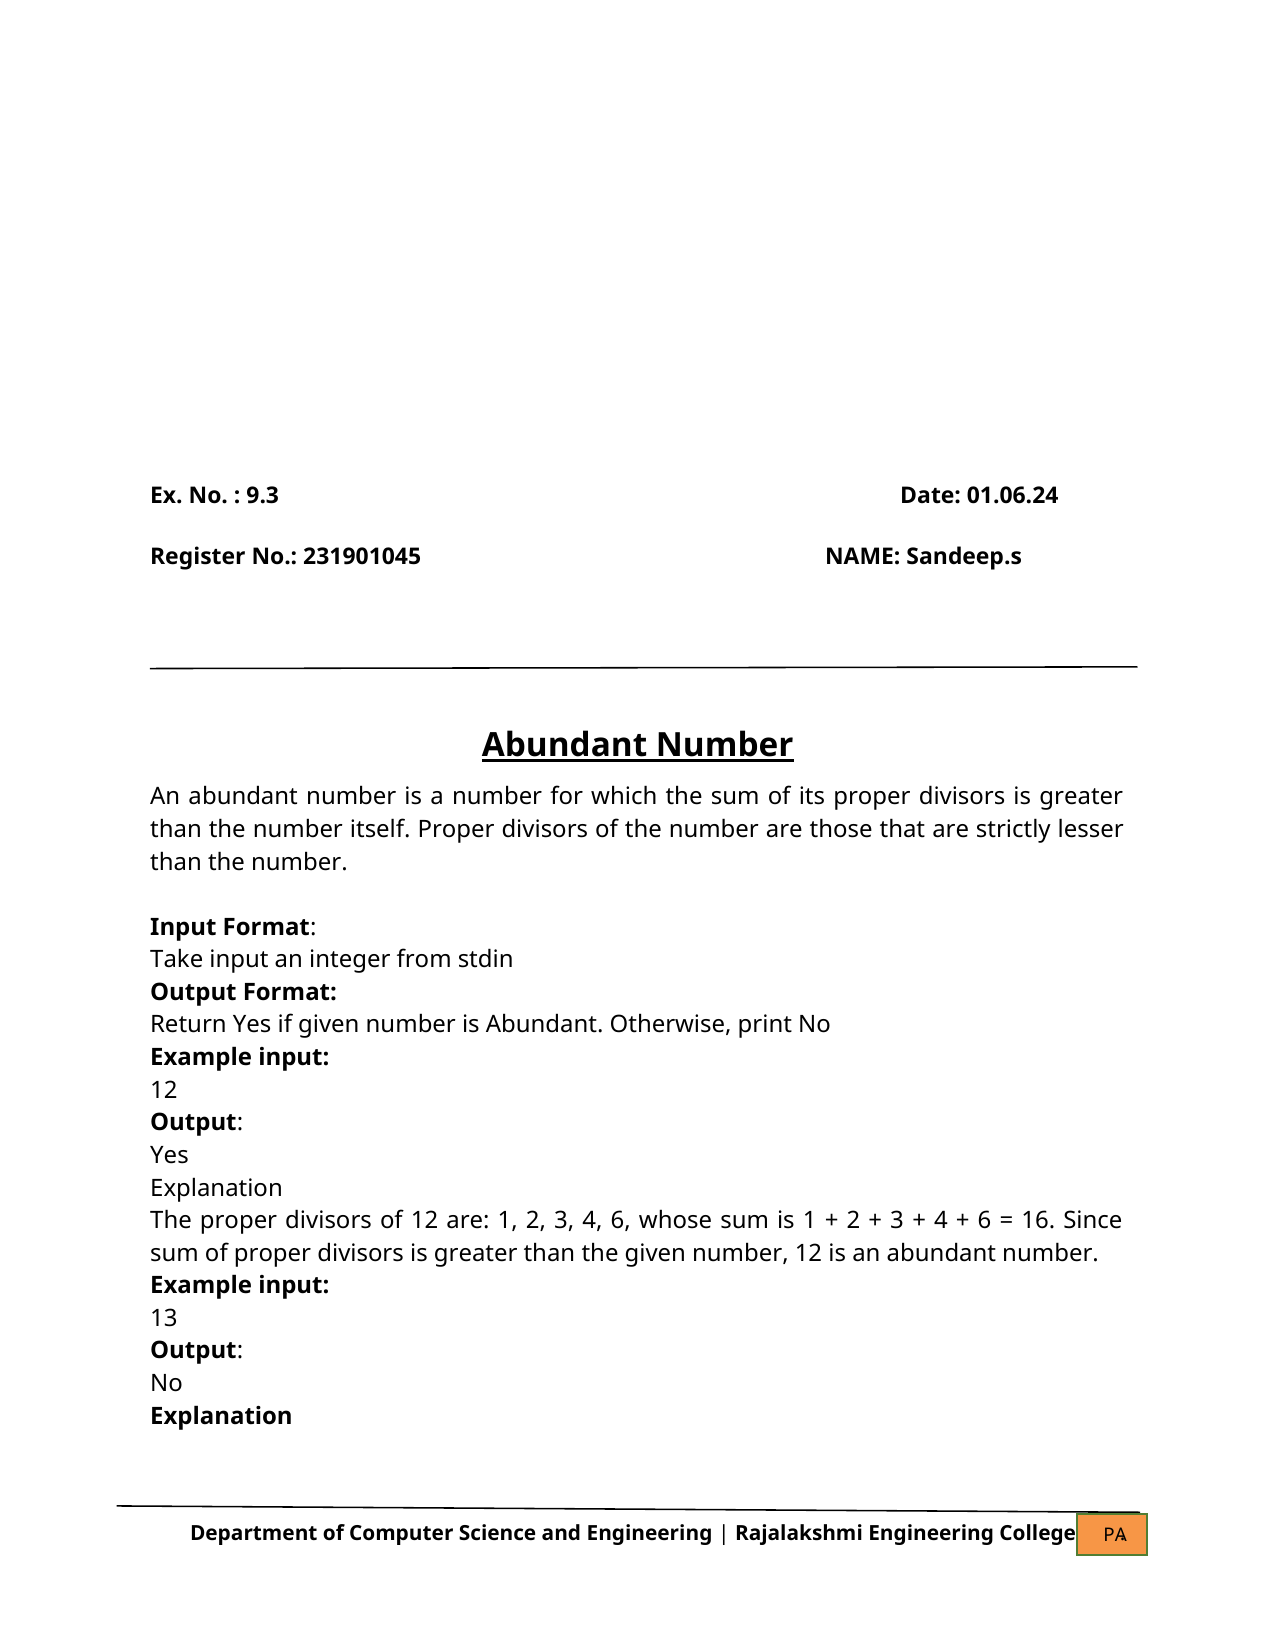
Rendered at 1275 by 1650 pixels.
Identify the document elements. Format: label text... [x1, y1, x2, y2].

text Register No.: 231901045 NAME: Sandeep.s [150, 540, 1125, 571]
text Explanation [150, 1398, 1125, 1431]
text Example input: [150, 1040, 1125, 1072]
text Take input an integer from stdin [150, 942, 1125, 975]
text Output: [150, 1105, 1125, 1138]
text Yes [150, 1138, 1125, 1170]
text Output Format: [150, 975, 1125, 1007]
text Output: [150, 1333, 1125, 1366]
text Abundant Number [150, 721, 1125, 767]
text An abundant number is a number for which the sum of its proper divisors is greater than the number itself. Proper divisors of the number are those that are strictly lesser than the number. [150, 779, 1125, 877]
text 13 [150, 1301, 1125, 1333]
text Example input: [150, 1268, 1125, 1301]
text Explanation [150, 1170, 1125, 1203]
text Ex. No. : 9.3 Date: 01.06.24 [150, 479, 1125, 511]
text Input Format: [150, 909, 1125, 942]
text 12 [150, 1072, 1125, 1105]
text Return Yes if given number is Abundant. Otherwise, print No [150, 1007, 1125, 1040]
text No [150, 1366, 1125, 1398]
text The proper divisors of 12 are: 1, 2, 3, 4, 6, whose sum is 1 + 2 + 3 + 4 + 6 = 16. Since sum of proper divisors is greater than the given number, 12 is an abundant number. [150, 1203, 1125, 1268]
